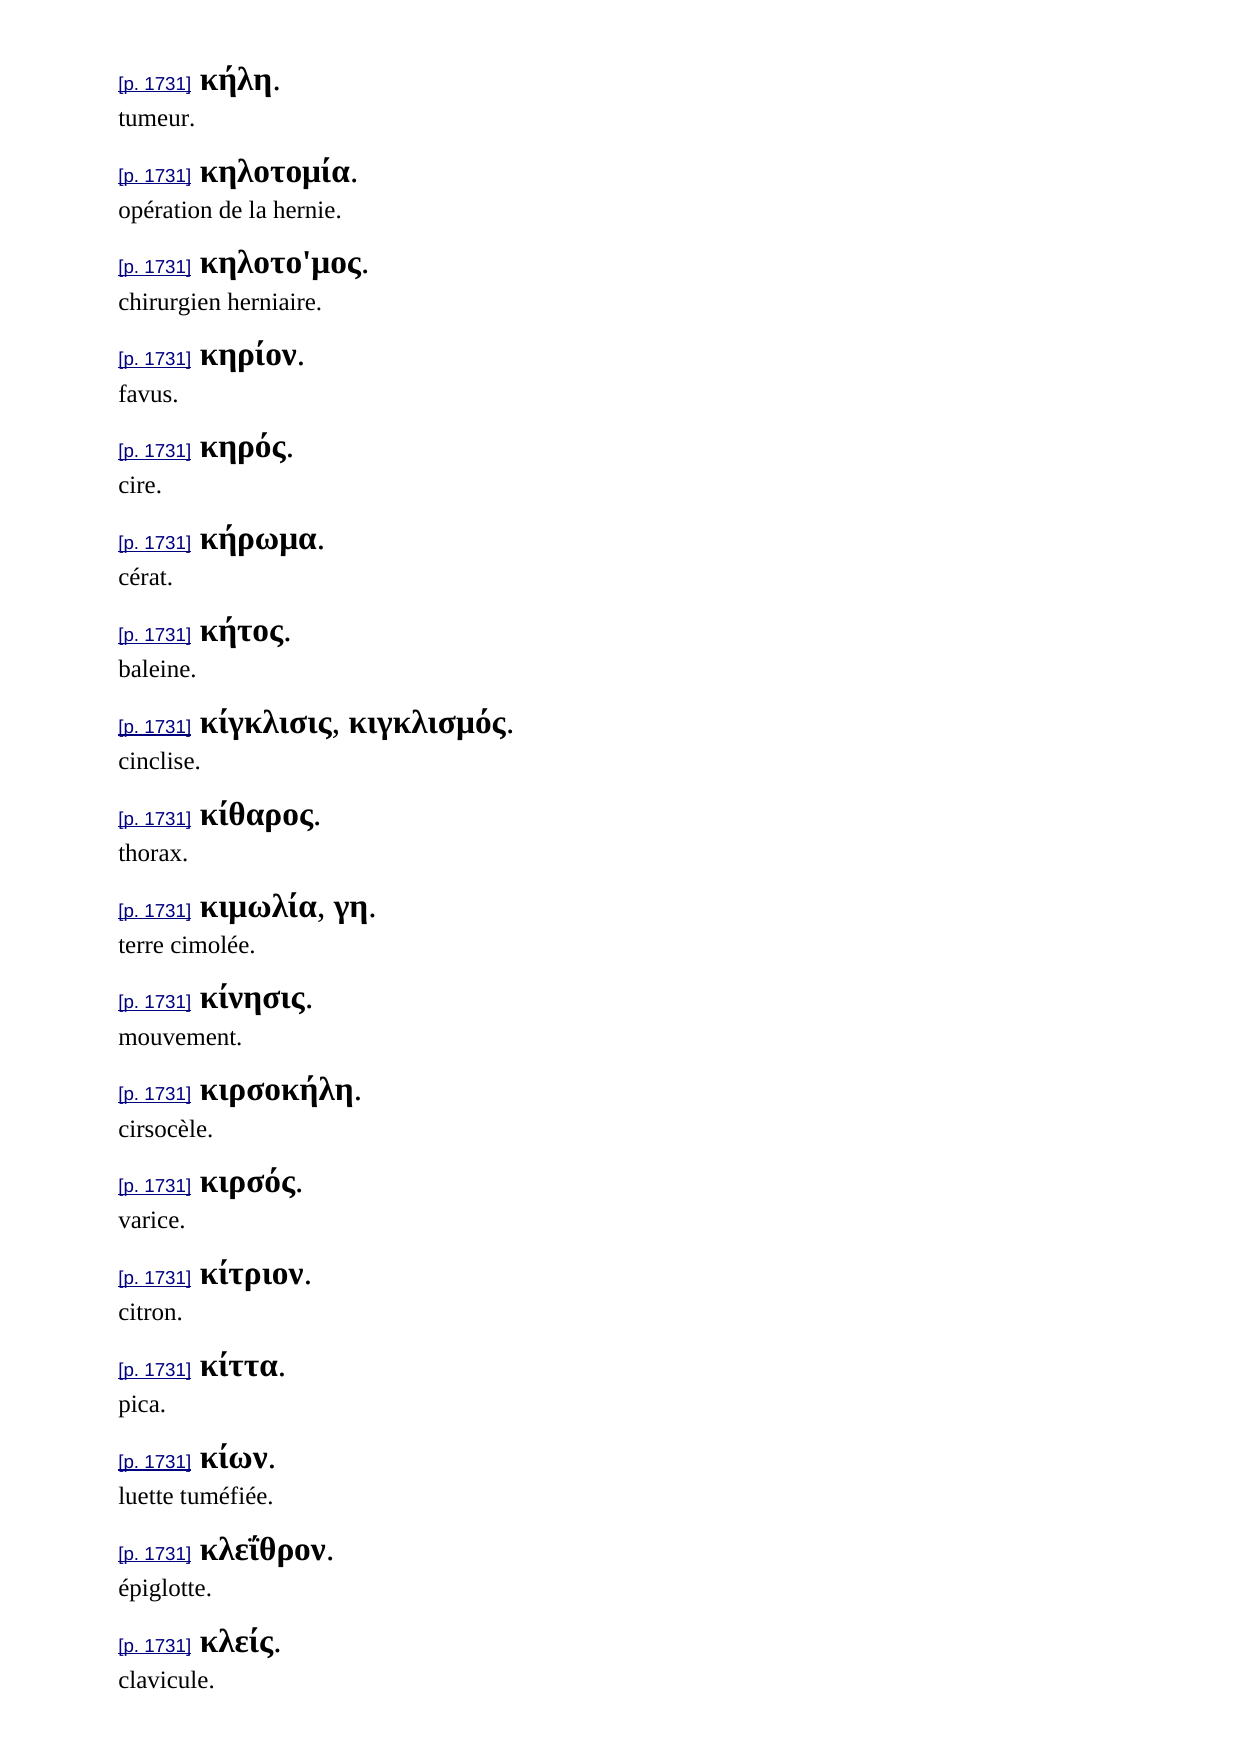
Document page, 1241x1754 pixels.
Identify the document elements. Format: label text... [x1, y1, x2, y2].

text opération de la hernie. [118, 195, 1181, 224]
text [p. 1731] κίτριον. [118, 1253, 1181, 1292]
text [p. 1731] κηλοτο'μος. [118, 243, 1181, 281]
text cire. [118, 471, 1181, 499]
text favus. [118, 379, 1181, 407]
text luette tuméfiée. [118, 1481, 1181, 1510]
text [p. 1731] κηλοτομία. [118, 151, 1181, 189]
text [p. 1731] κηρός. [118, 427, 1181, 465]
text [p. 1731] κήλη. [118, 59, 1181, 97]
text baleine. [118, 654, 1181, 683]
text mouvement. [118, 1022, 1181, 1051]
text cirsocèle. [118, 1114, 1181, 1142]
text [p. 1731] κηρίον. [118, 335, 1181, 373]
text [p. 1731] κιρσοκήλη. [118, 1070, 1181, 1108]
text [p. 1731] κήτος. [118, 610, 1181, 649]
text varice. [118, 1206, 1181, 1234]
text [p. 1731] κήρωμα. [118, 518, 1181, 557]
text chirurgien herniaire. [118, 287, 1181, 316]
text [p. 1731] κίθαρος. [118, 794, 1181, 832]
text épiglotte. [118, 1573, 1181, 1602]
text terre cimolée. [118, 930, 1181, 959]
text tumeur. [118, 103, 1181, 132]
text [p. 1731] κιμωλία, γη. [118, 886, 1181, 924]
text [p. 1731] κίνησις. [118, 978, 1181, 1016]
text [p. 1731] κίων. [118, 1437, 1181, 1476]
text [p. 1731] κλεΐθρον. [118, 1529, 1181, 1567]
text cérat. [118, 562, 1181, 591]
text thorax. [118, 838, 1181, 867]
text pica. [118, 1389, 1181, 1418]
text clavicule. [118, 1665, 1181, 1694]
text [p. 1731] κλείς. [118, 1621, 1181, 1659]
text citron. [118, 1297, 1181, 1326]
text [p. 1731] κίγκλισις, κιγκλισμός. [118, 702, 1181, 741]
text [p. 1731] κίττα. [118, 1345, 1181, 1384]
text cinclise. [118, 746, 1181, 775]
text [p. 1731] κιρσός. [118, 1162, 1181, 1200]
